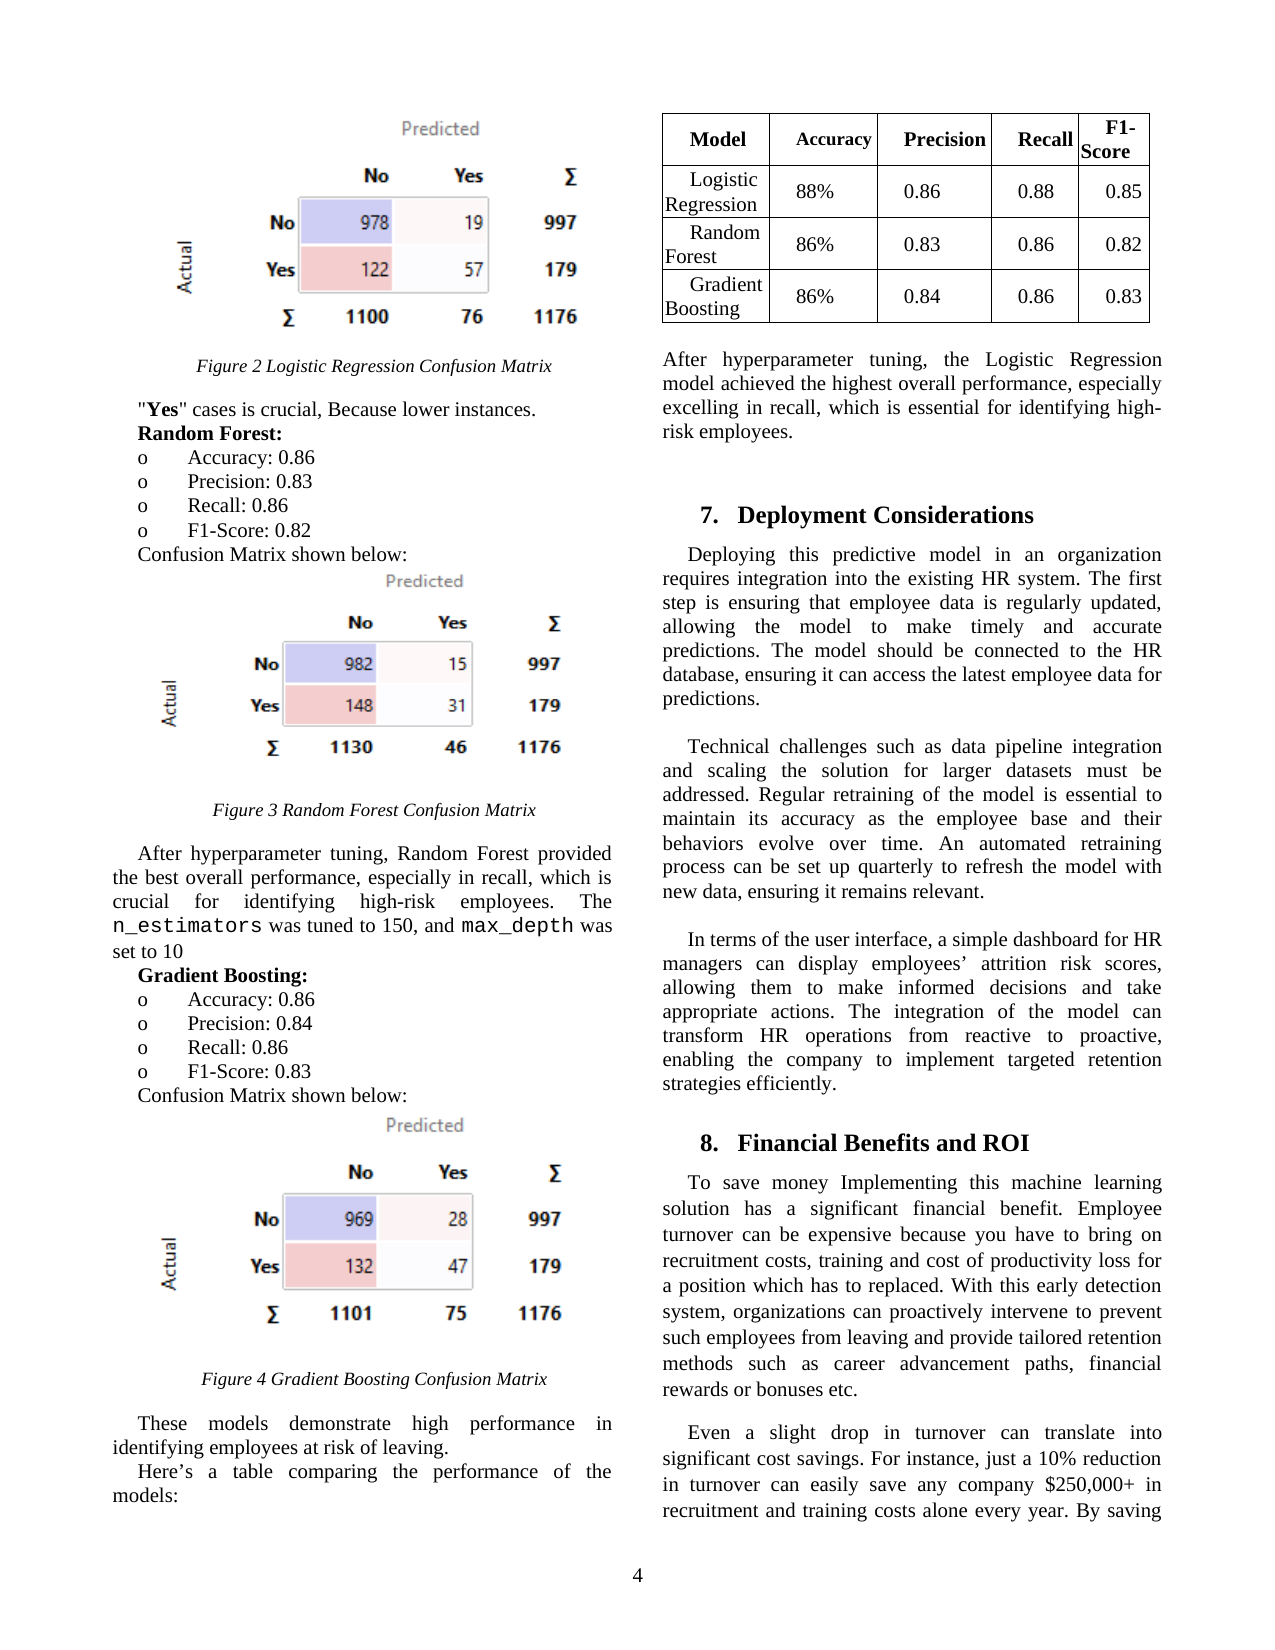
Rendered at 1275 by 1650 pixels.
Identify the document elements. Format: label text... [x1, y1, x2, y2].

text Figure 2 Logistic Regression Confusion Matrix [112, 355, 612, 376]
table_cell 0.86 [992, 270, 1078, 322]
text "Yes" cases is crucial, Because lower instances. [112, 397, 612, 421]
text Figure 3 Random Forest Confusion Matrix [112, 798, 612, 820]
text o Accuracy: 0.86 [112, 445, 612, 469]
table_cell Gradient Boosting [663, 270, 769, 322]
table_header Model [663, 114, 769, 165]
table_cell 86% [770, 218, 877, 269]
text Confusion Matrix shown below: [112, 542, 612, 566]
text o F1-Score: 0.83 [112, 1059, 612, 1083]
table_cell 86% [770, 270, 877, 322]
text These models demonstrate high performance in identifying employees at risk of leaving. [112, 1411, 612, 1459]
table_cell 88% [770, 166, 877, 217]
text Here’s a table comparing the performance of the models: [112, 1459, 612, 1507]
text o F1-Score: 0.82 [112, 517, 612, 542]
table_cell 0.83 [878, 218, 991, 269]
picture [143, 1107, 607, 1369]
table_cell 0.84 [878, 270, 991, 322]
text Deploying this predictive model in an organization requires integration into the existing HR system. The first step is ensuring that employee data is regularly updated, allowing the model to make timely and accurate predictions. The model should be connected to the HR database, ensuring it can access the latest employee data for predictions. [662, 542, 1162, 710]
table_cell 0.82 [1079, 218, 1149, 269]
text o Accuracy: 0.86 [112, 987, 612, 1011]
table_header Recall [992, 114, 1078, 165]
text o Recall: 0.86 [112, 493, 612, 517]
text Random Forest: [112, 421, 612, 445]
text After hyperparameter tuning, the Logistic Regression model achieved the highest overall performance, especially excelling in recall, which is essential for identifying high-risk employees. [662, 323, 1162, 443]
text To save money Implementing this machine learning solution has a significant financial benefit. Employee turnover can be expensive because you have to bring on recruitment costs, training and cost of productivity loss for a position which has to replaced. With this early detection system, organizations can proactively intervene to prevent such employees from leaving and provide tailored retention methods such as career advancement paths, financial rewards or bonuses etc. [662, 1170, 1162, 1401]
table_header Precision [878, 114, 991, 165]
table_cell 0.83 [1079, 270, 1149, 322]
table_header F1-Score [1079, 114, 1149, 165]
table_cell Logistic Regression [663, 166, 769, 217]
subtitle Financial Benefits and ROI [700, 1128, 1162, 1157]
subtitle Deployment Considerations [700, 500, 1162, 529]
picture [154, 112, 596, 355]
text o Precision: 0.83 [112, 469, 612, 493]
table_cell 0.85 [1079, 166, 1149, 217]
text Gradient Boosting: [112, 963, 612, 987]
table_cell 0.86 [992, 218, 1078, 269]
table_cell Random Forest [663, 218, 769, 269]
text o Precision: 0.84 [112, 1011, 612, 1035]
text After hyperparameter tuning, Random Forest provided the best overall performance, especially in recall, which is crucial for identifying high-risk employees. The n_estimators was tuned to 150, and max_depth was set to 10 [112, 841, 612, 963]
text In terms of the user interface, a simple dashboard for HR managers can display employees’ attrition risk scores, allowing them to make informed decisions and take appropriate actions. The integration of the model can transform HR operations from reactive to proactive, enabling the company to implement targeted retention strategies efficiently. [662, 927, 1162, 1095]
text o Recall: 0.86 [112, 1035, 612, 1059]
text Technical challenges such as data pipeline integration and scaling the solution for larger datasets must be addressed. Regular retraining of the model is essential to maintain its accuracy as the employee base and their behaviors evolve over time. An automated retraining process can be set up quarterly to refresh the model with new data, ensuring it remains relevant. [662, 734, 1162, 903]
text Figure 4 Gradient Boosting Confusion Matrix [112, 1368, 612, 1390]
picture [137, 565, 589, 799]
table_cell 0.88 [992, 166, 1078, 217]
text Confusion Matrix shown below: [112, 1083, 612, 1107]
table_cell 0.86 [878, 166, 991, 217]
table_header Accuracy [770, 114, 877, 165]
